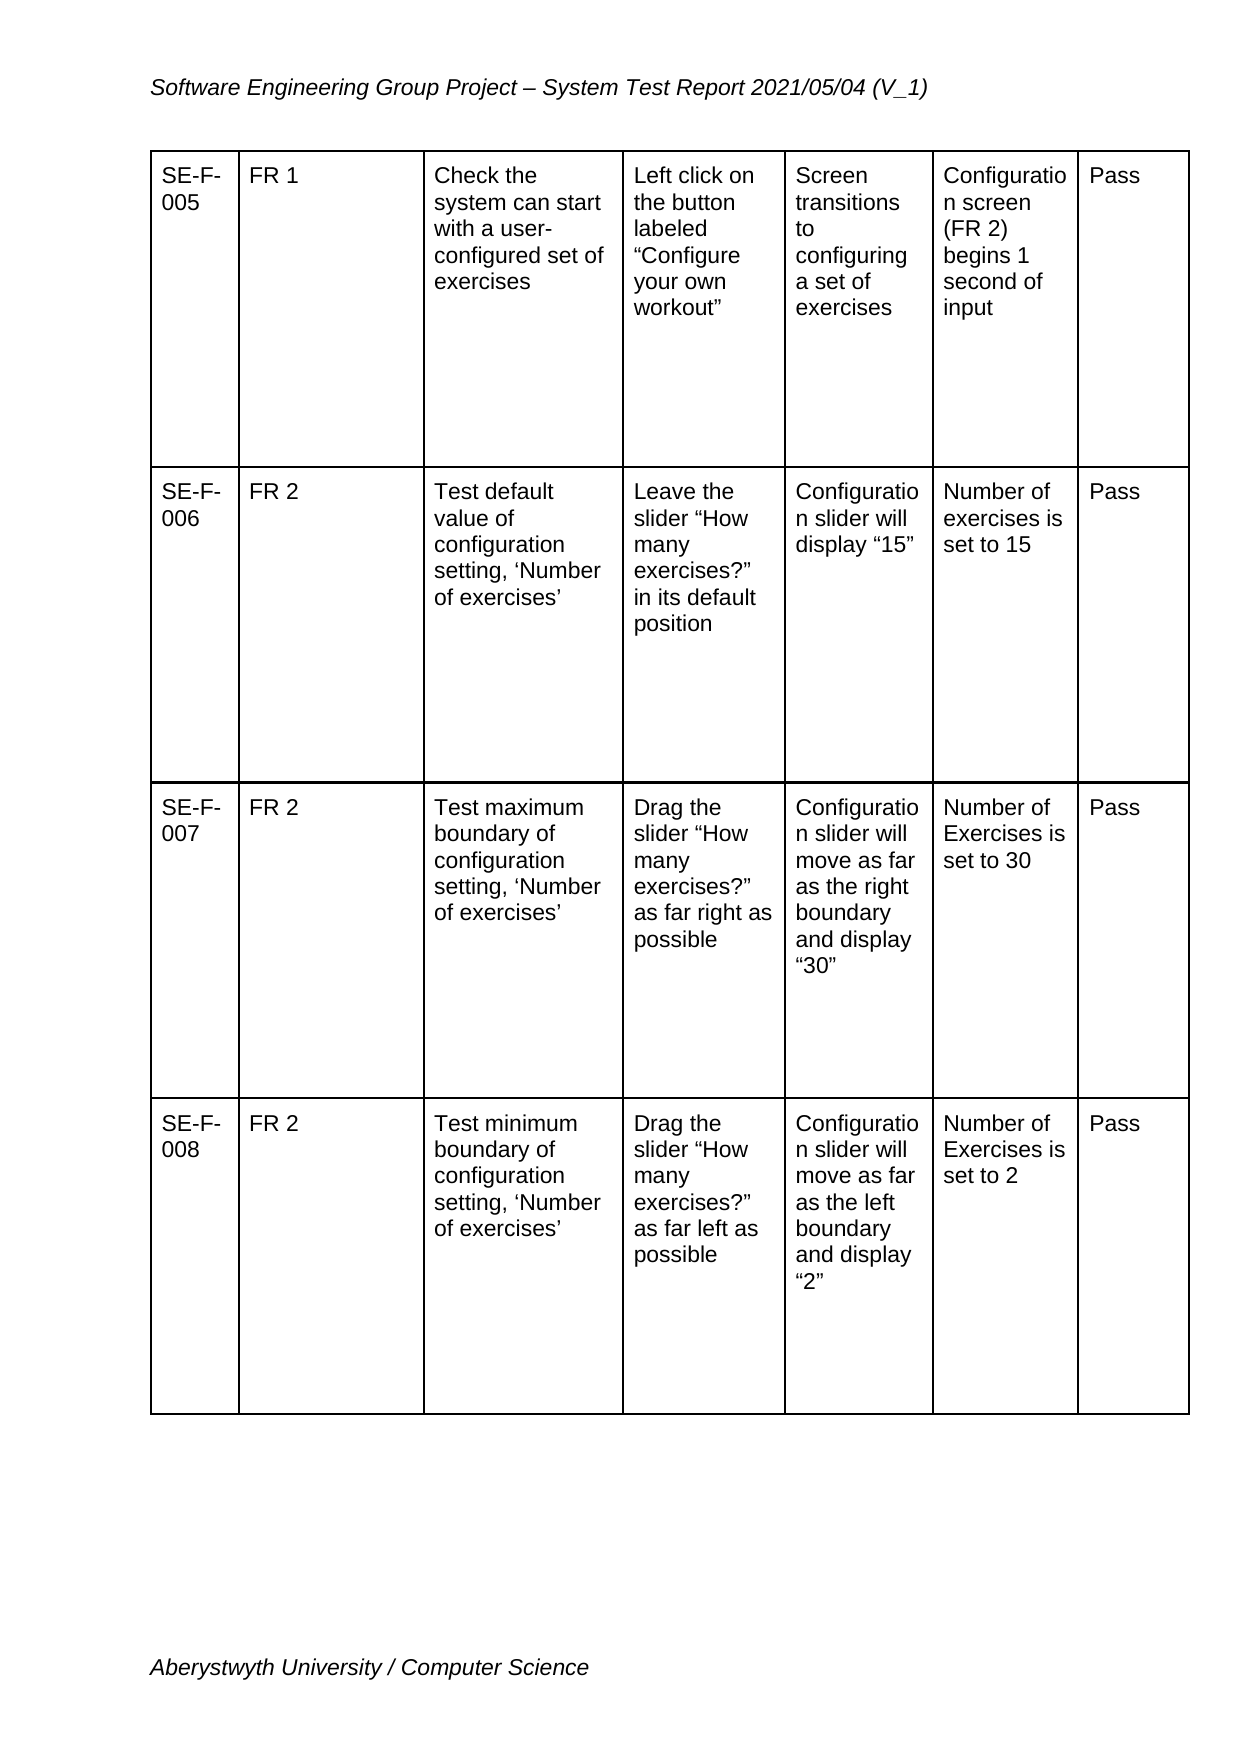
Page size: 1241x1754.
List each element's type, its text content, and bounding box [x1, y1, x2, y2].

table_cell Test minimum boundary of configuration setting, ‘Number of exercises’ [425, 1099, 622, 1413]
table_cell Configuration slider will move as far as the left boundary and display “2” [786, 1099, 932, 1413]
table_cell Drag the slider “How many exercises?” as far right as possible [624, 784, 784, 1097]
table_cell Test default value of configuration setting, ‘Number of exercises’ [425, 468, 622, 781]
table_cell Leave the slider “How many exercises?” in its default position [624, 468, 784, 781]
table_cell SE-F-008 [152, 1099, 238, 1413]
table_cell Pass [1079, 1099, 1188, 1413]
table_cell Configuration slider will display “15” [786, 468, 932, 781]
table_cell FR 2 [240, 784, 423, 1097]
table_cell SE-F-005 [152, 152, 238, 466]
table_cell SE-F-007 [152, 784, 238, 1097]
table_cell Pass [1079, 152, 1188, 466]
table_cell FR 2 [240, 468, 423, 781]
table_cell Configuration screen (FR 2) begins 1 second of input [934, 152, 1077, 466]
table_cell Number of Exercises is set to 30 [934, 784, 1077, 1097]
table_cell Number of Exercises is set to 2 [934, 1099, 1077, 1413]
table_cell FR 1 [240, 152, 423, 466]
table_cell Check the system can start with a user-configured set of exercises [425, 152, 622, 466]
table_cell Number of exercises is set to 15 [934, 468, 1077, 781]
table_cell Left click on the button labeled “Configure your own workout” [624, 152, 784, 466]
table_cell Screen transitions to configuring a set of exercises [786, 152, 932, 466]
table_cell SE-F-006 [152, 468, 238, 781]
table_cell Pass [1079, 468, 1188, 781]
table_cell FR 2 [240, 1099, 423, 1413]
table_cell Configuration slider will move as far as the right boundary and display “30” [786, 784, 932, 1097]
table_cell Pass [1079, 784, 1188, 1097]
table_cell Test maximum boundary of configuration setting, ‘Number of exercises’ [425, 784, 622, 1097]
table_cell Drag the slider “How many exercises?” as far left as possible [624, 1099, 784, 1413]
